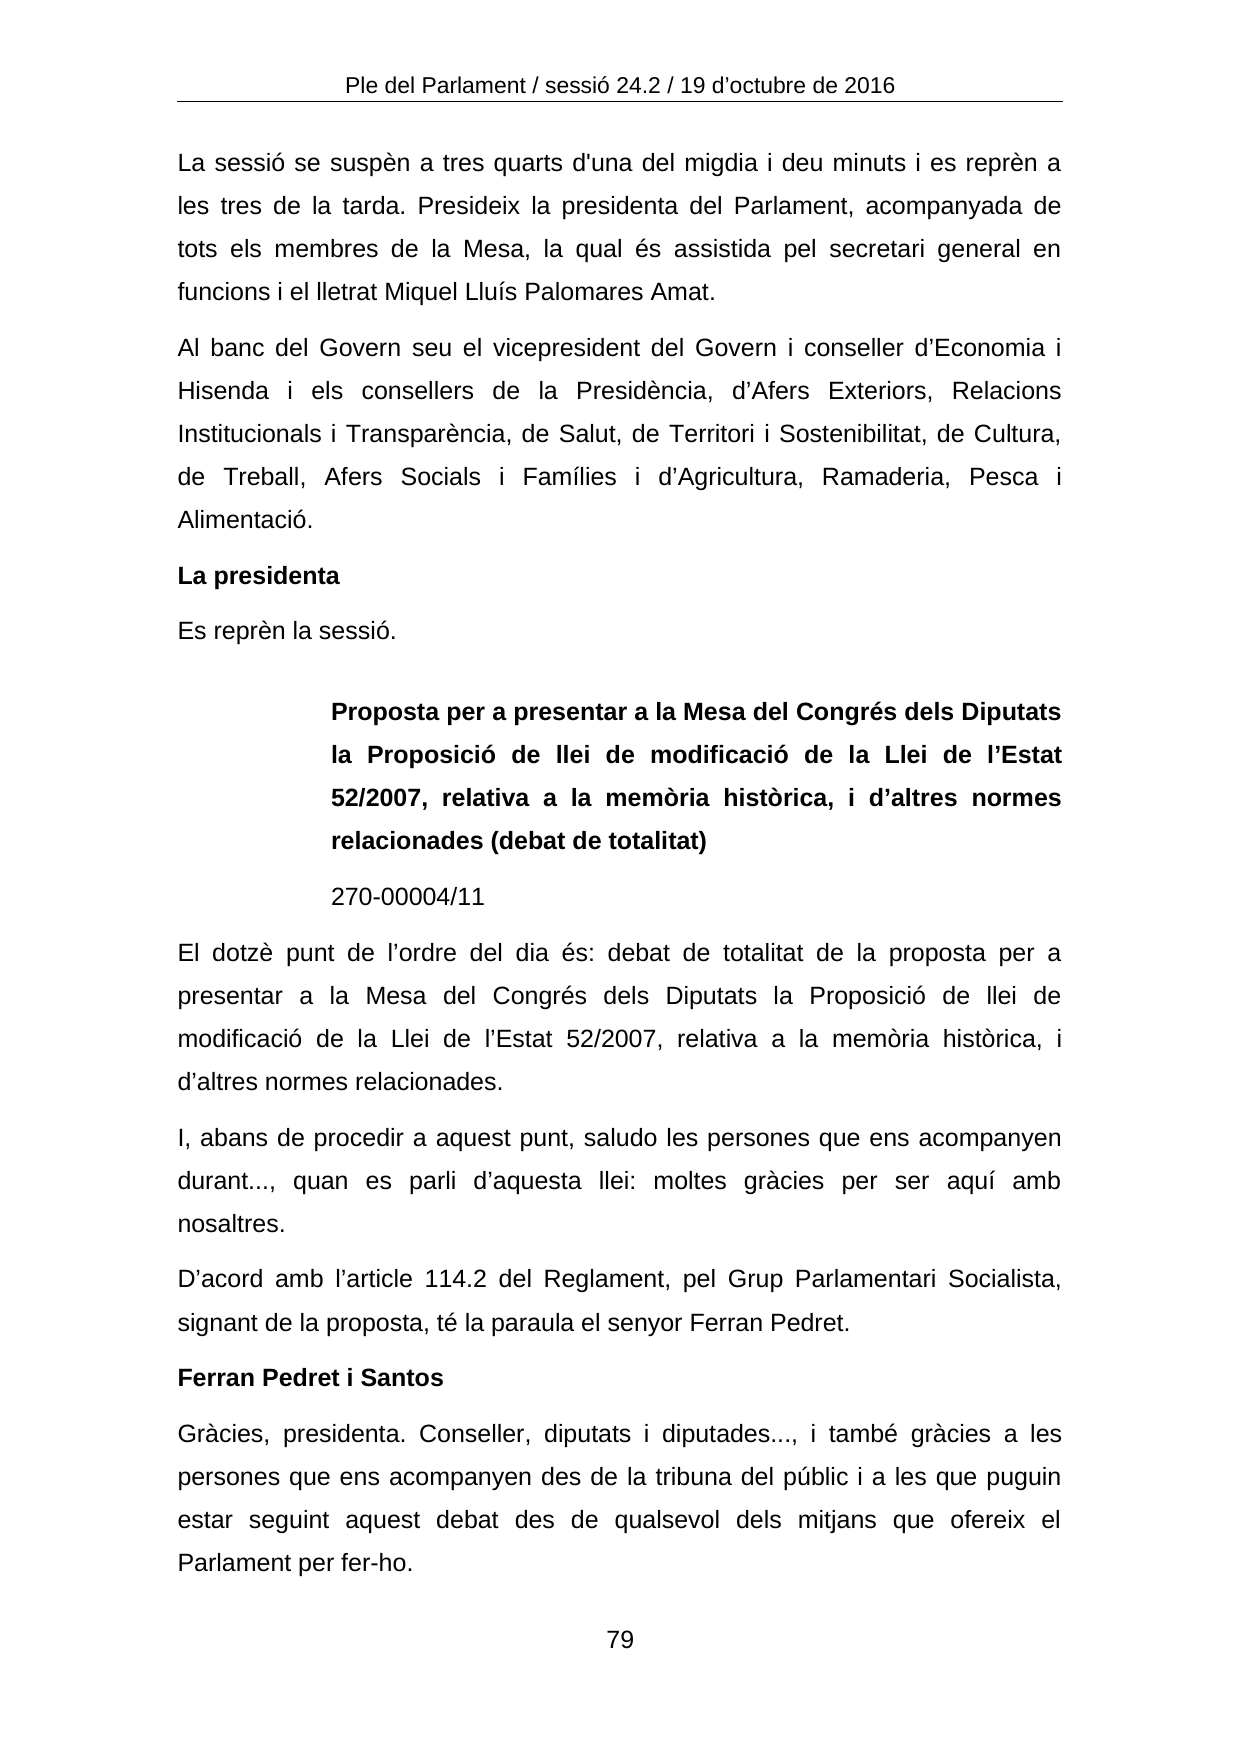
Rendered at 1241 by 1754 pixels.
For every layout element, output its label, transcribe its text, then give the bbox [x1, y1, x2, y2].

text Al banc del Govern seu el vicepresident del Govern i conseller d’Economia i Hisenda i els consellers de la Presidència, d’Afers Exteriors, Relacions Institucionals i Transparència, de Salut, de Territori i Sostenibilitat, de Cultura, de Treball, Afers Socials i Famílies i d’Agricultura, Ramaderia, Pesca i Alimentació. [177, 333, 1063, 534]
text Gràcies, presidenta. Conseller, diputats i diputades..., i també gràcies a les persones que ens acompanyen des de la tribuna del públic i a les que puguin estar seguint aquest debat des de qualsevol dels mitjans que ofereix el Parlament per fer-ho. [177, 1419, 1063, 1577]
text 270-00004/11 [331, 882, 1063, 911]
text Ferran Pedret i Santos [177, 1363, 1063, 1392]
text Proposta per a presentar a la Mesa del Congrés dels Diputats la Proposició de llei de modificació de la Llei de l’Estat 52/2007, relativa a la memòria històrica, i d’altres normes relacionades (debat de totalitat) [331, 697, 1063, 855]
text Es reprèn la sessió. [177, 616, 1063, 645]
text La presidenta [177, 561, 1063, 589]
text D’acord amb l’article 114.2 del Reglament, pel Grup Parlamentari Socialista, signant de la proposta, té la paraula el senyor Ferran Pedret. [177, 1264, 1063, 1336]
text La sessió se suspèn a tres quarts d'una del migdia i deu minuts i es reprèn a les tres de la tarda. Presideix la presidenta del Parlament, acompanyada de tots els membres de la Mesa, la qual és assistida pel secretari general en funcions i el lletrat Miquel Lluís Palomares Amat. [177, 148, 1063, 306]
text I, abans de procedir a aquest punt, saludo les persones que ens acompanyen durant..., quan es parli d’aquesta llei: moltes gràcies per ser aquí amb nosaltres. [177, 1123, 1063, 1238]
text El dotzè punt de l’ordre del dia és: debat de totalitat de la proposta per a presentar a la Mesa del Congrés dels Diputats la Proposició de llei de modificació de la Llei de l’Estat 52/2007, relativa a la memòria històrica, i d’altres normes relacionades. [177, 938, 1063, 1096]
